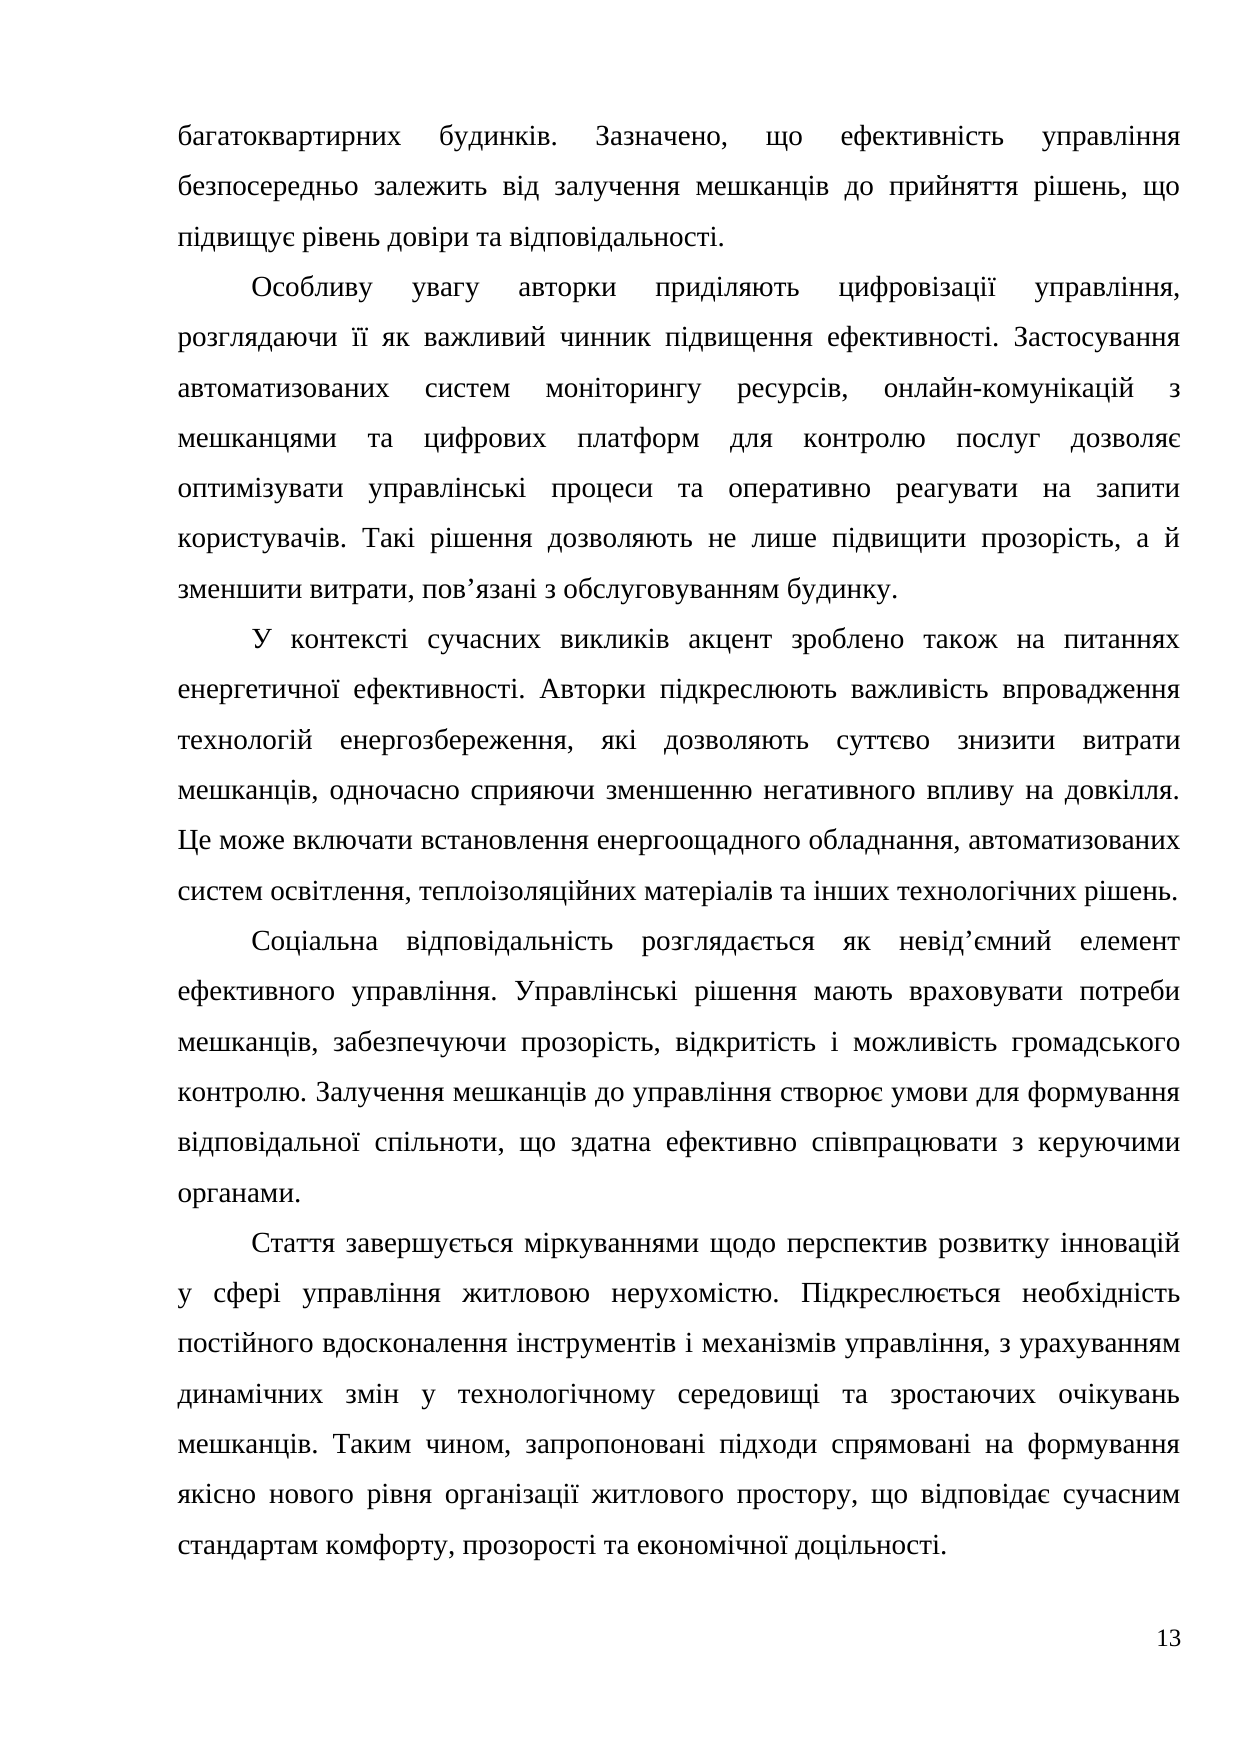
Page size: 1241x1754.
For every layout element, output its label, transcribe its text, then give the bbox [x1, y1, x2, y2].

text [177, 118, 1181, 252]
text Особливу увагу авторки приділяють цифровізації управління, розглядаючи її як важливий чинник підвищення ефективності. Застосування автоматизованих систем моніторингу ресурсів, онлайн-комунікацій з мешканцями та цифрових платформ для контролю послуг дозволяє оптимізувати управлінські процеси та оперативно реагувати на запити користувачів. Такі рішення дозволяють не лише підвищити прозорість, а й зменшити витрати, пов’язані з обслуговуванням будинку. [177, 269, 1181, 604]
text У контексті сучасних викликів акцент зроблено також на питаннях енергетичної ефективності. Авторки підкреслюють важливість впровадження технологій енергозбереження, які дозволяють суттєво знизити витрати мешканців, одночасно сприяючи зменшенню негативного впливу на довкілля. Це може включати встановлення енергоощадного обладнання, автоматизованих систем освітлення, теплоізоляційних матеріалів та інших технологічних рішень. [177, 621, 1181, 906]
text Стаття завершується міркуваннями щодо перспектив розвитку інновацій у сфері управління житловою нерухомістю. Підкреслюється необхідність постійного вдосконалення інструментів і механізмів управління, з урахуванням динамічних змін у технологічному середовищі та зростаючих очікувань мешканців. Таким чином, запропоновані підходи спрямовані на формування якісно нового рівня організації житлового простору, що відповідає сучасним стандартам комфорту, прозорості та економічної доцільності. [177, 1225, 1181, 1560]
text Соціальна відповідальність розглядається як невід’ємний елемент ефективного управління. Управлінські рішення мають враховувати потреби мешканців, забезпечуючи прозорість, відкритість і можливість громадського контролю. Залучення мешканців до управління створює умови для формування відповідальної спільноти, що здатна ефективно співпрацювати з керуючими органами. [177, 923, 1181, 1208]
